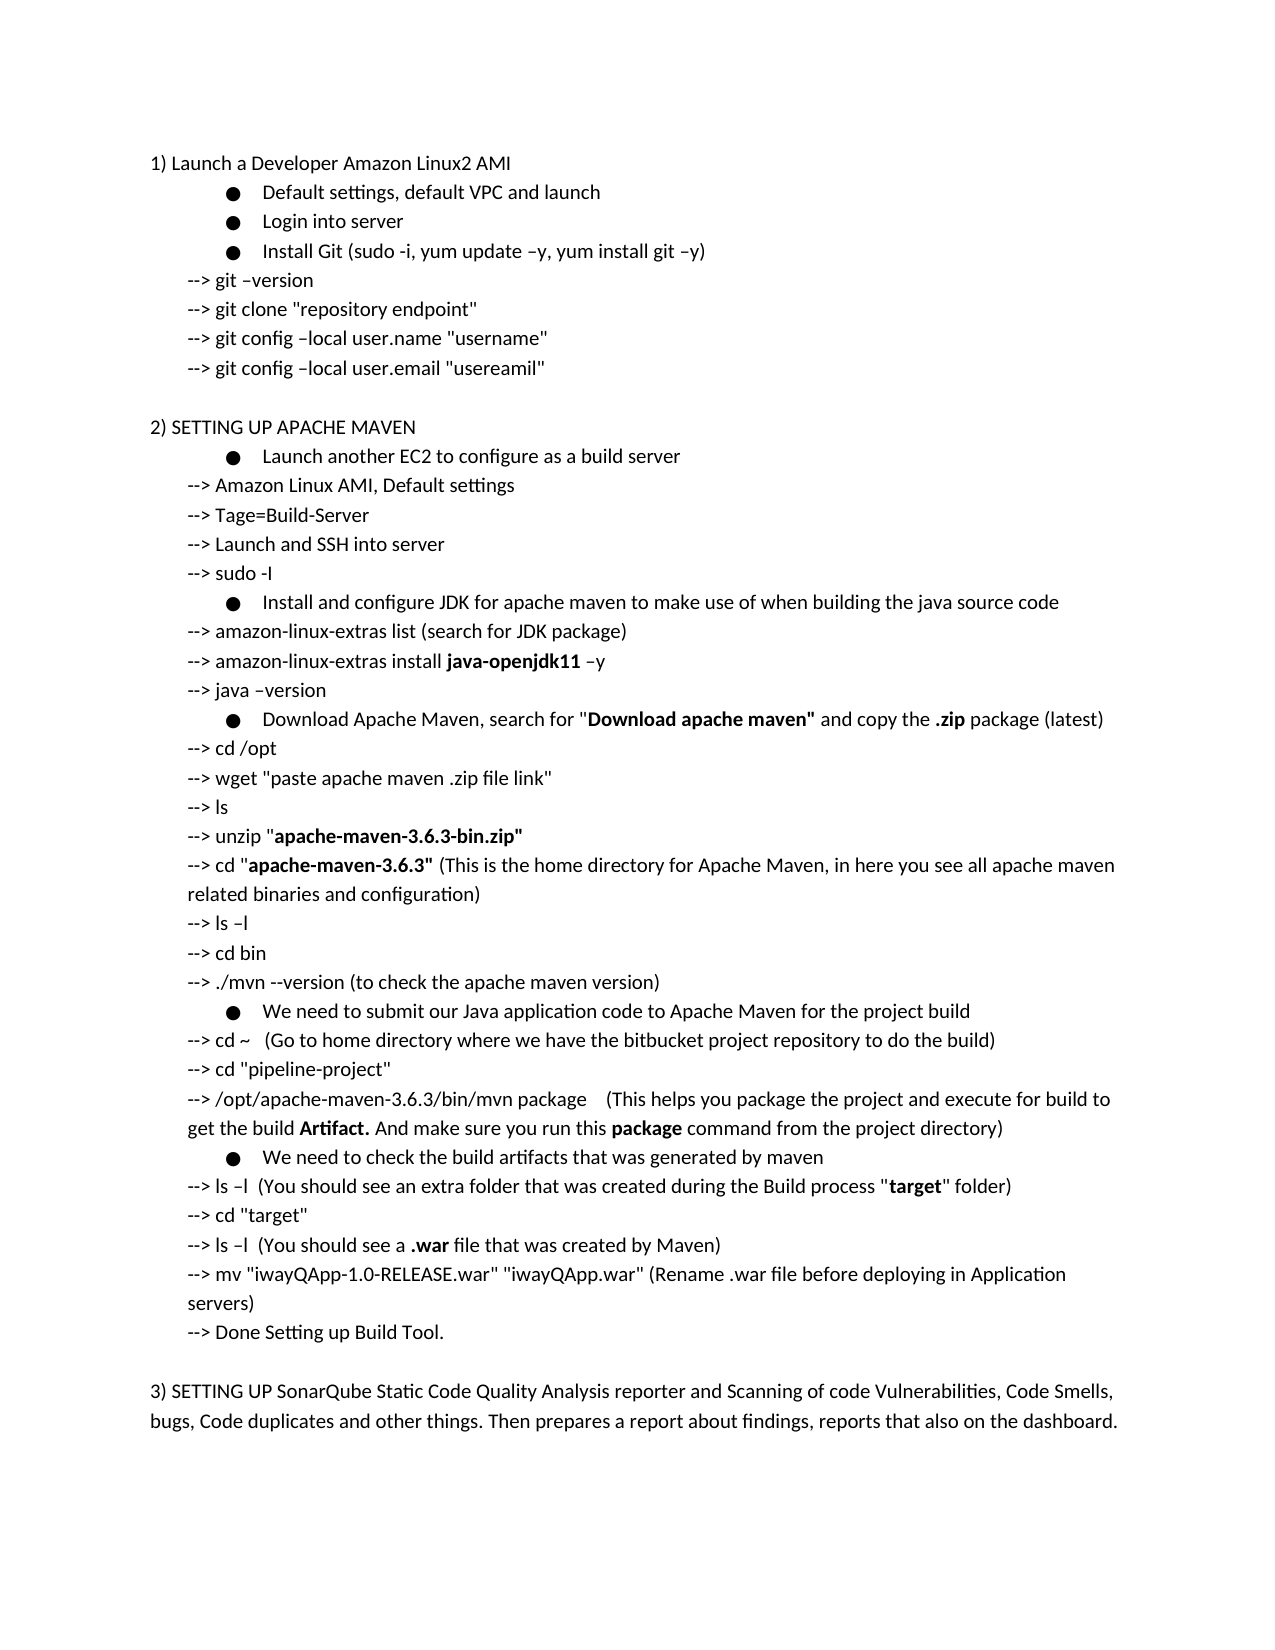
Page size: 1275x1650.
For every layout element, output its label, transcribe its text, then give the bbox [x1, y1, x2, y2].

text --> unzip "apache-maven-3.6.3-bin.zip" [187, 823, 1125, 848]
text --> cd "pipeline-project" [187, 1057, 1125, 1082]
list Login into server [225, 208, 1125, 234]
text --> amazon-linux-extras install java-openjdk11 –y [187, 648, 1125, 673]
text --> mv "iwayQApp-1.0-RELEASE.war" "iwayQApp.war" (Rename .war file before deploying in Application servers) [187, 1261, 1125, 1316]
text --> git config –local user.email "usereamil" [187, 355, 1125, 380]
text --> ls –l [187, 911, 1125, 936]
text --> Done Setting up Build Tool. [187, 1319, 1125, 1345]
text --> cd ~ (Go to home directory where we have the bitbucket project repository to do the build) [187, 1027, 1125, 1053]
text 2) SETTING UP APACHE MAVEN [150, 414, 1125, 439]
list Install Git (sudo -i, yum update –y, yum install git –y) [225, 238, 1125, 263]
list Download Apache Maven, search for "Download apache maven" and copy the .zip package (latest) [225, 706, 1125, 732]
text --> git clone "repository endpoint" [187, 296, 1125, 322]
text --> amazon-linux-extras list (search for JDK package) [187, 619, 1125, 644]
text --> cd "target" [187, 1203, 1125, 1228]
text --> ls –l (You should see a .war file that was created by Maven) [187, 1232, 1125, 1257]
text 1) Launch a Developer Amazon Linux2 AMI [150, 150, 1125, 175]
text --> Launch and SSH into server [187, 531, 1125, 556]
text --> /opt/apache-maven-3.6.3/bin/mvn package (This helps you package the project and execute for build to get the build Artifact. And make sure you run this package command from the project directory) [187, 1086, 1125, 1140]
text --> git –version [187, 267, 1125, 293]
list We need to check the build artifacts that was generated by maven [225, 1144, 1125, 1170]
text --> ls [187, 794, 1125, 819]
text --> ls –l (You should see an extra folder that was created during the Build process "target" folder) [187, 1173, 1125, 1199]
text 3) SETTING UP SonarQube Static Code Quality Analysis reporter and Scanning of code Vulnerabilities, Code Smells, bugs, Code duplicates and other things. Then prepares a report about findings, reports that also on the dashboard. [150, 1379, 1125, 1433]
text --> Tage=Build-Server [187, 502, 1125, 527]
text --> Amazon Linux AMI, Default settings [187, 473, 1125, 498]
list We need to submit our Java application code to Apache Maven for the project build [225, 998, 1125, 1024]
text --> cd bin [187, 940, 1125, 965]
list Default settings, default VPC and launch [225, 179, 1125, 205]
text --> cd /opt [187, 736, 1125, 761]
text --> wget "paste apache maven .zip file link" [187, 765, 1125, 790]
text --> sudo -I [187, 560, 1125, 586]
list Launch another EC2 to configure as a build server [225, 443, 1125, 469]
text --> git config –local user.name "username" [187, 326, 1125, 351]
text --> cd "apache-maven-3.6.3" (This is the home directory for Apache Maven, in here you see all apache maven related binaries and configuration) [187, 852, 1125, 907]
list Install and configure JDK for apache maven to make use of when building the java source code [225, 589, 1125, 615]
text --> ./mvn --version (to check the apache maven version) [187, 969, 1125, 994]
text --> java –version [187, 677, 1125, 702]
